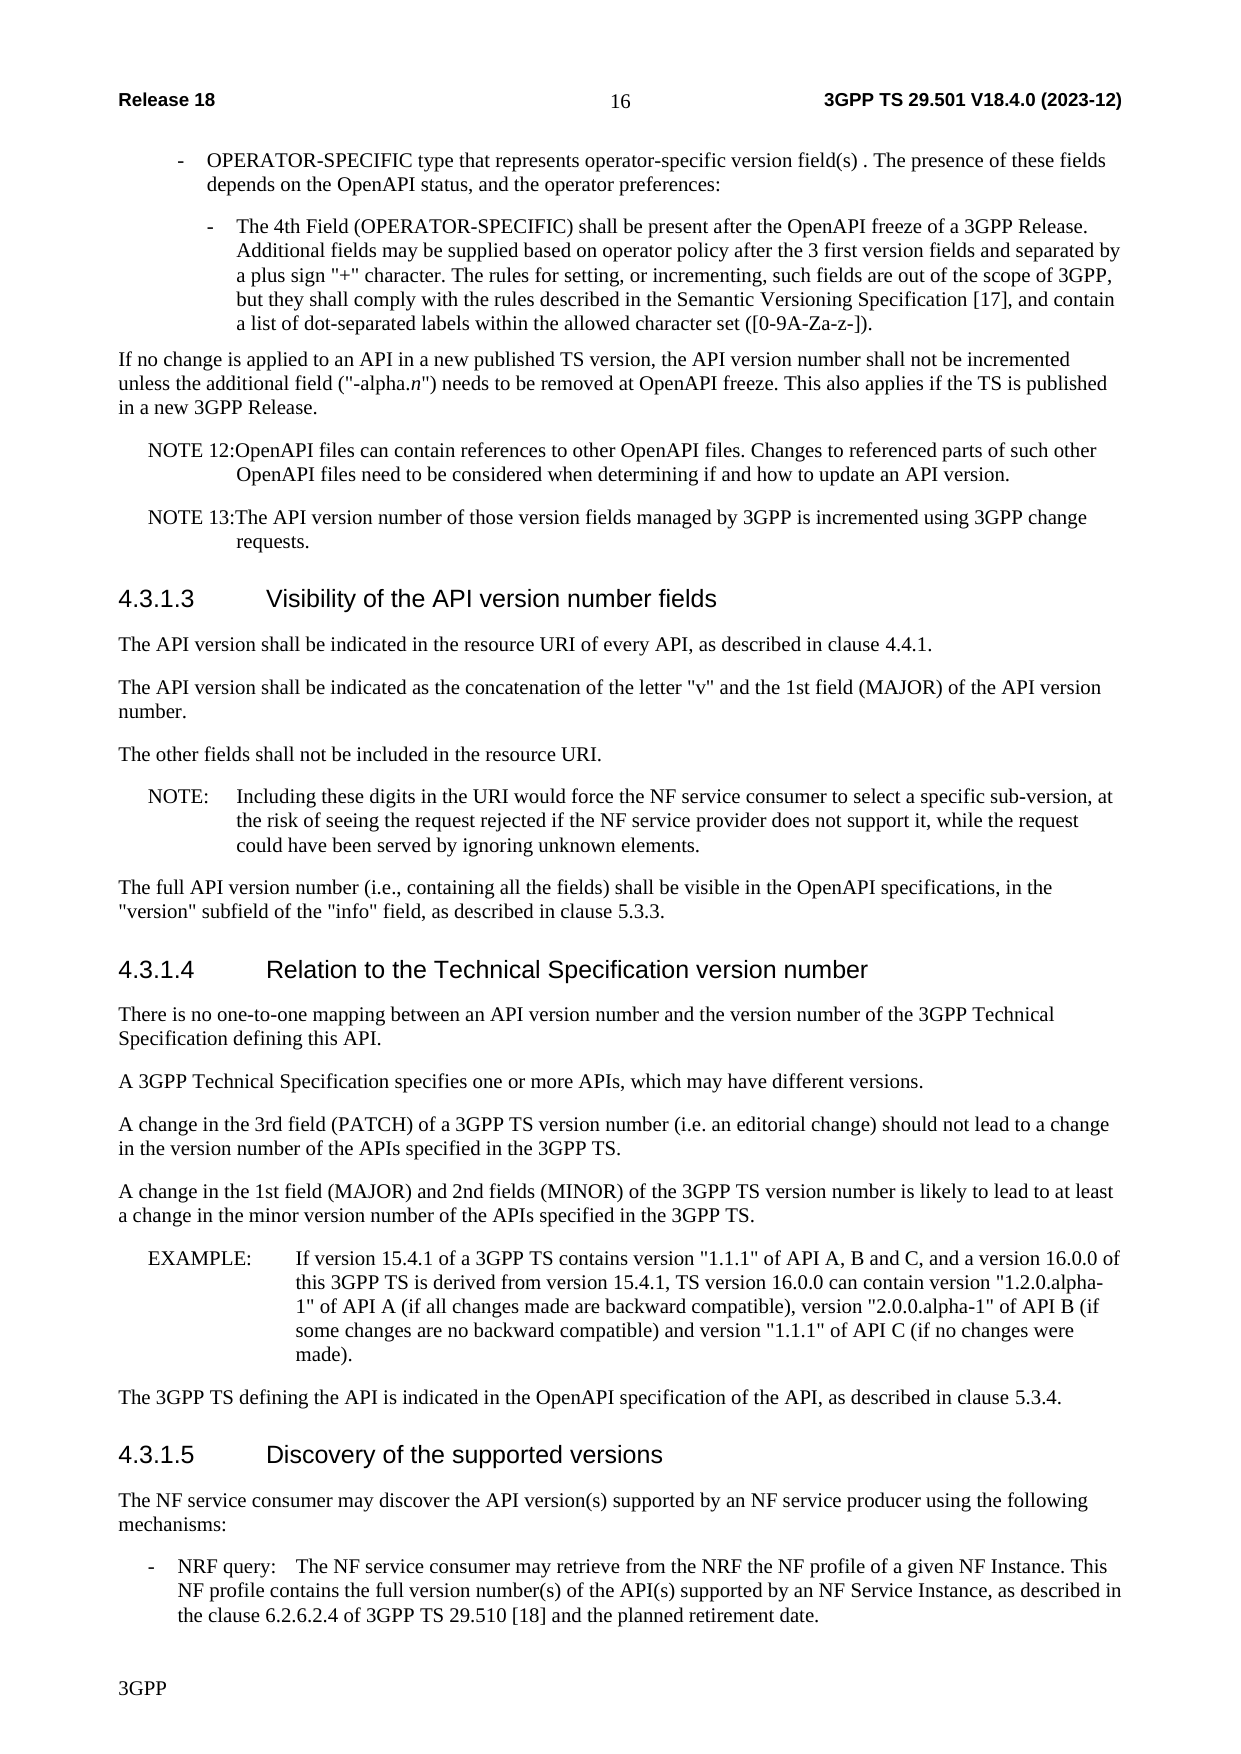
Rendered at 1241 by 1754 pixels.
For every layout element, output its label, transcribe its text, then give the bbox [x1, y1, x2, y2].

text The other fields shall not be included in the resource URI. [118, 742, 1122, 766]
text The API version shall be indicated as the concatenation of the letter "v" and the 1st field (MAJOR) of the API version number. [118, 675, 1122, 723]
text NOTE 12:OpenAPI files can contain references to other OpenAPI files. Changes to referenced parts of such other OpenAPI files need to be considered when determining if and how to update an API version. [148, 438, 1122, 486]
text A 3GPP Technical Specification specifies one or more APIs, which may have different versions. [118, 1069, 1122, 1093]
text A change in the 1st field (MAJOR) and 2nd fields (MINOR) of the 3GPP TS version number is likely to lead to at least a change in the minor version number of the APIs specified in the 3GPP TS. [118, 1179, 1122, 1227]
text The 3GPP TS defining the API is indicated in the OpenAPI specification of the API, as described in clause 5.3.4. [118, 1385, 1122, 1409]
subtitle 4.3.1.3 Visibility of the API version number fields [118, 584, 1122, 613]
text NOTE: Including these digits in the URI would force the NF service consumer to select a specific sub-version, at the risk of seeing the request rejected if the NF service provider does not support it, while the request could have been served by ignoring unknown elements. [148, 784, 1122, 857]
text A change in the 3rd field (PATCH) of a 3GPP TS version number (i.e. an editorial change) should not lead to a change in the version number of the APIs specified in the 3GPP TS. [118, 1112, 1122, 1160]
text There is no one-to-one mapping between an API version number and the version number of the 3GPP Technical Specification defining this API. [118, 1002, 1122, 1050]
text If no change is applied to an API in a new published TS version, the API version number shall not be incremented unless the additional field ("-alpha.n") needs to be removed at OpenAPI freeze. This also applies if the TS is published in a new 3GPP Release. [118, 347, 1122, 419]
text NOTE 13:The API version number of those version fields managed by 3GPP is incremented using 3GPP change requests. [148, 505, 1122, 553]
text The NF service consumer may discover the API version(s) supported by an NF service producer using the following mechanisms: [118, 1487, 1122, 1536]
text EXAMPLE: If version 15.4.1 of a 3GPP TS contains version "1.1.1" of API A, B and C, and a version 16.0.0 of this 3GPP TS is derived from version 15.4.1, TS version 16.0.0 can contain version "1.2.0.alpha-1" of API A (if all changes made are backward compatible), version "2.0.0.alpha-1" of API B (if some changes are no backward compatible) and version "1.1.1" of API C (if no changes were made). [148, 1246, 1122, 1366]
subtitle 4.3.1.4 Relation to the Technical Specification version number [118, 955, 1122, 983]
text - NRF query: The NF service consumer may retrieve from the NRF the NF profile of a given NF Instance. This NF profile contains the full version number(s) of the API(s) supported by an NF Service Instance, as described in the clause 6.2.6.2.4 of 3GPP TS 29.510 [18] and the planned retirement date. [148, 1554, 1122, 1627]
text - OPERATOR-SPECIFIC type that represents operator-specific version field(s) . The presence of these fields depends on the OpenAPI status, and the operator preferences: [177, 147, 1122, 196]
text The full API version number (i.e., containing all the fields) shall be visible in the OpenAPI specifications, in the "version" subfield of the "info" field, as described in clause 5.3.3. [118, 875, 1122, 923]
text The API version shall be indicated in the resource URI of every API, as described in clause 4.4.1. [118, 632, 1122, 656]
text - The 4th Field (OPERATOR-SPECIFIC) shall be present after the OpenAPI freeze of a 3GPP Release. Additional fields may be supplied based on operator policy after the 3 first version fields and separated by a plus sign "+" character. The rules for setting, or incrementing, such fields are out of the scope of 3GPP, but they shall comply with the rules described in the Semantic Versioning Specification [17], and contain a list of dot-separated labels within the allowed character set ([0-9A-Za-z-]). [207, 214, 1122, 335]
subtitle 4.3.1.5 Discovery of the supported versions [118, 1440, 1122, 1469]
